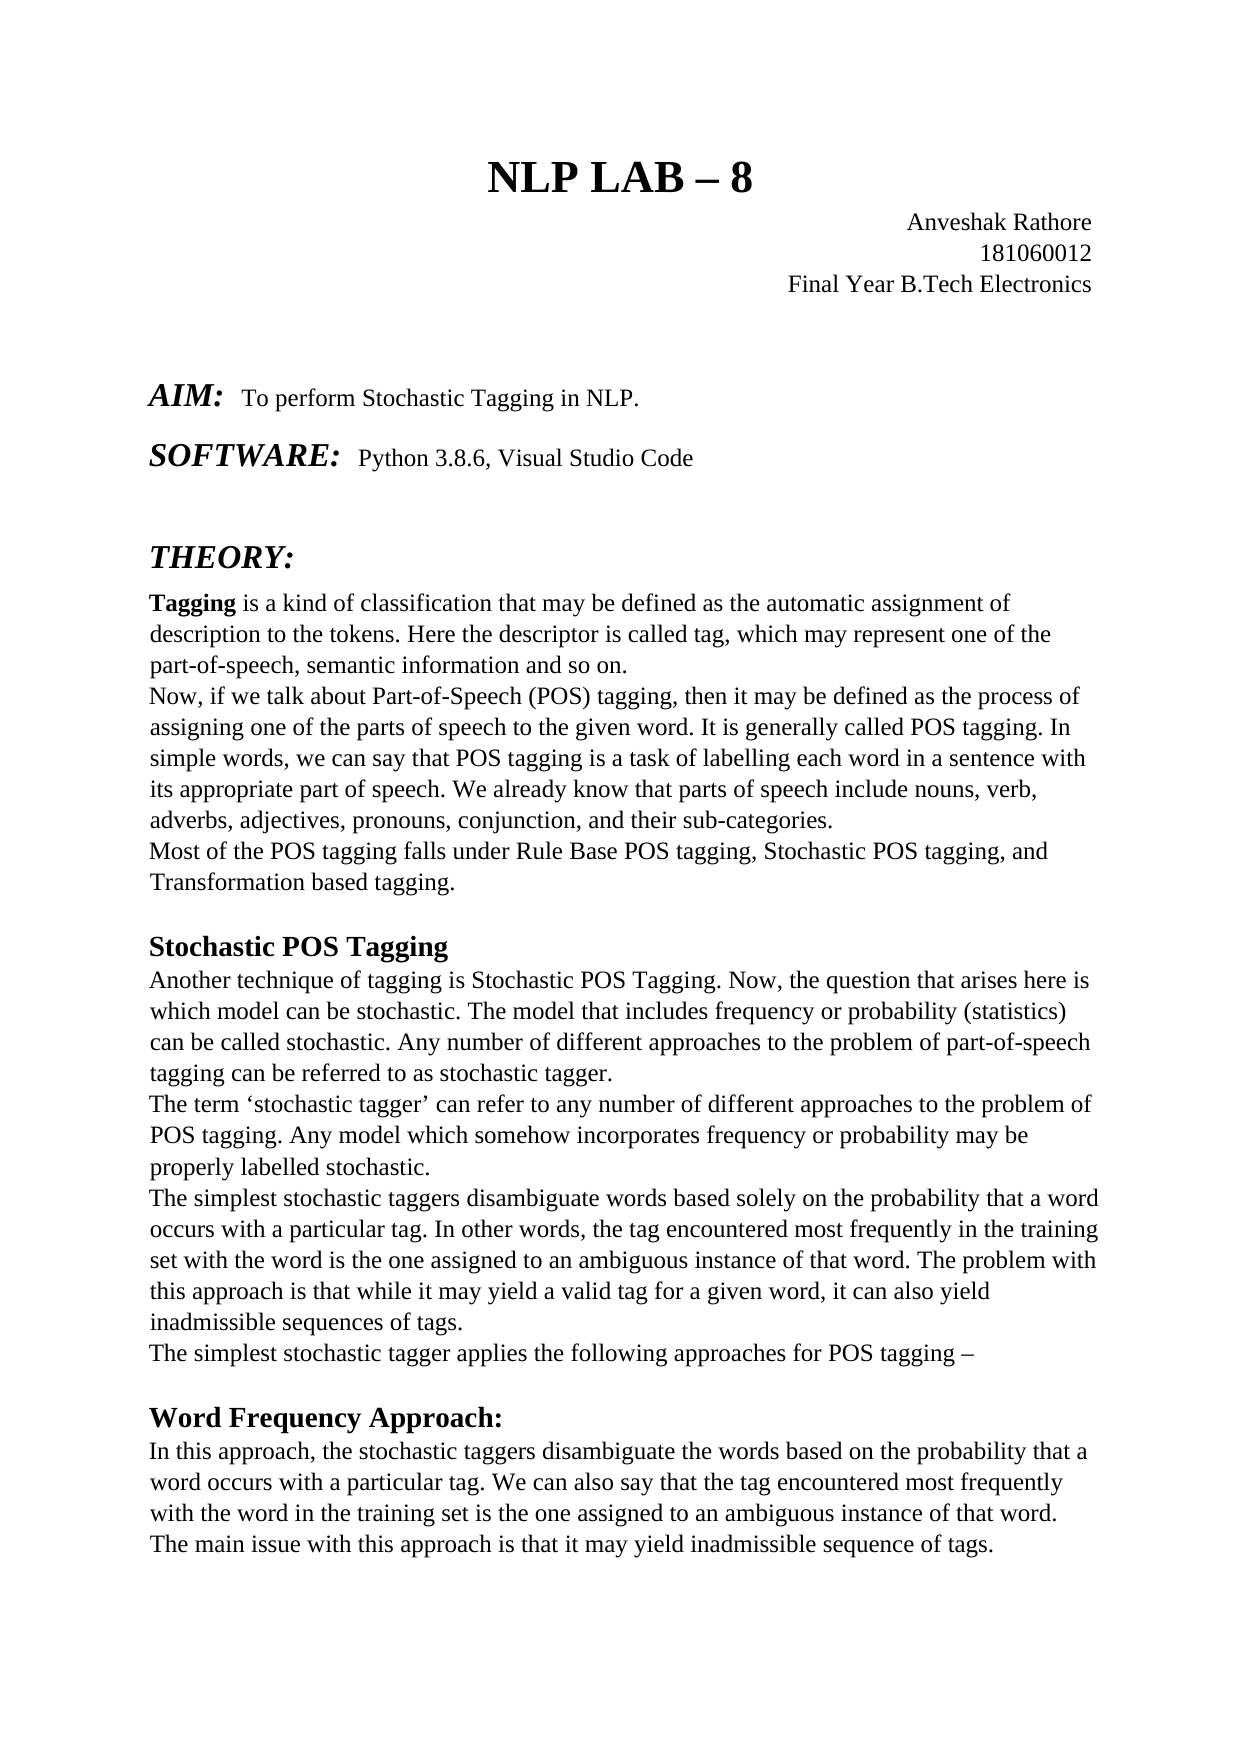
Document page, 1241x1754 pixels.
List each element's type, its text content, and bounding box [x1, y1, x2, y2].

text 181060012 [150, 238, 1092, 267]
text Final Year B.Tech Electronics [150, 269, 1092, 298]
text Tagging is a kind of classification that may be defined as the automatic assignment of description to the tokens. Here the descriptor is called tag, which may represent one of the part-of-speech, semantic information and so on. [148, 588, 1099, 678]
text Word Frequency Approach: [148, 1400, 1099, 1433]
text Another technique of tagging is Stochastic POS Tagging. Now, the question that arises here is which model can be stochastic. The model that includes frequency or probability (statistics) can be called stochastic. Any number of different approaches to the problem of part-of-speech tagging can be referred to as stochastic tagger. [148, 965, 1099, 1087]
text Anveshak Rathore [150, 207, 1092, 236]
text SOFTWARE: Python 3.8.6, Visual Studio Code [148, 435, 1094, 473]
text Most of the POS tagging falls under Rule Base POS tagging, Stochastic POS tagging, and Transformation based tagging. [148, 836, 1099, 896]
text THEORY: [148, 538, 1099, 576]
text AIM: To perform Stochastic Tagging in NLP. [148, 375, 1046, 413]
text NLP LAB – 8 [150, 150, 1090, 203]
text Now, if we talk about Part-of-Speech (POS) tagging, then it may be defined as the process of assigning one of the parts of speech to the given word. It is generally called POS tagging. In simple words, we can say that POS tagging is a task of labelling each word in a sentence with its appropriate part of speech. We already know that parts of speech include nouns, verb, adverbs, adjectives, pronouns, conjunction, and their sub-categories. [148, 681, 1099, 834]
text In this approach, the stochastic taggers disambiguate the words based on the probability that a word occurs with a particular tag. We can also say that the tag encountered most frequently with the word in the training set is the one assigned to an ambiguous instance of that word. The main issue with this approach is that it may yield inadmissible sequence of tags. [148, 1436, 1099, 1558]
text The simplest stochastic taggers disambiguate words based solely on the probability that a word occurs with a particular tag. In other words, the tag encountered most frequently in the training set with the word is the one assigned to an ambiguous instance of that word. The problem with this approach is that while it may yield a valid tag for a given word, it can also yield inadmissible sequences of tags. [148, 1183, 1099, 1336]
text Stochastic POS Tagging [148, 929, 1099, 963]
text The term ‘stochastic tagger’ can refer to any number of different approaches to the problem of POS tagging. Any model which somehow incorporates frequency or probability may be properly labelled stochastic. [148, 1089, 1099, 1180]
text The simplest stochastic tagger applies the following approaches for POS tagging – [148, 1338, 1099, 1367]
